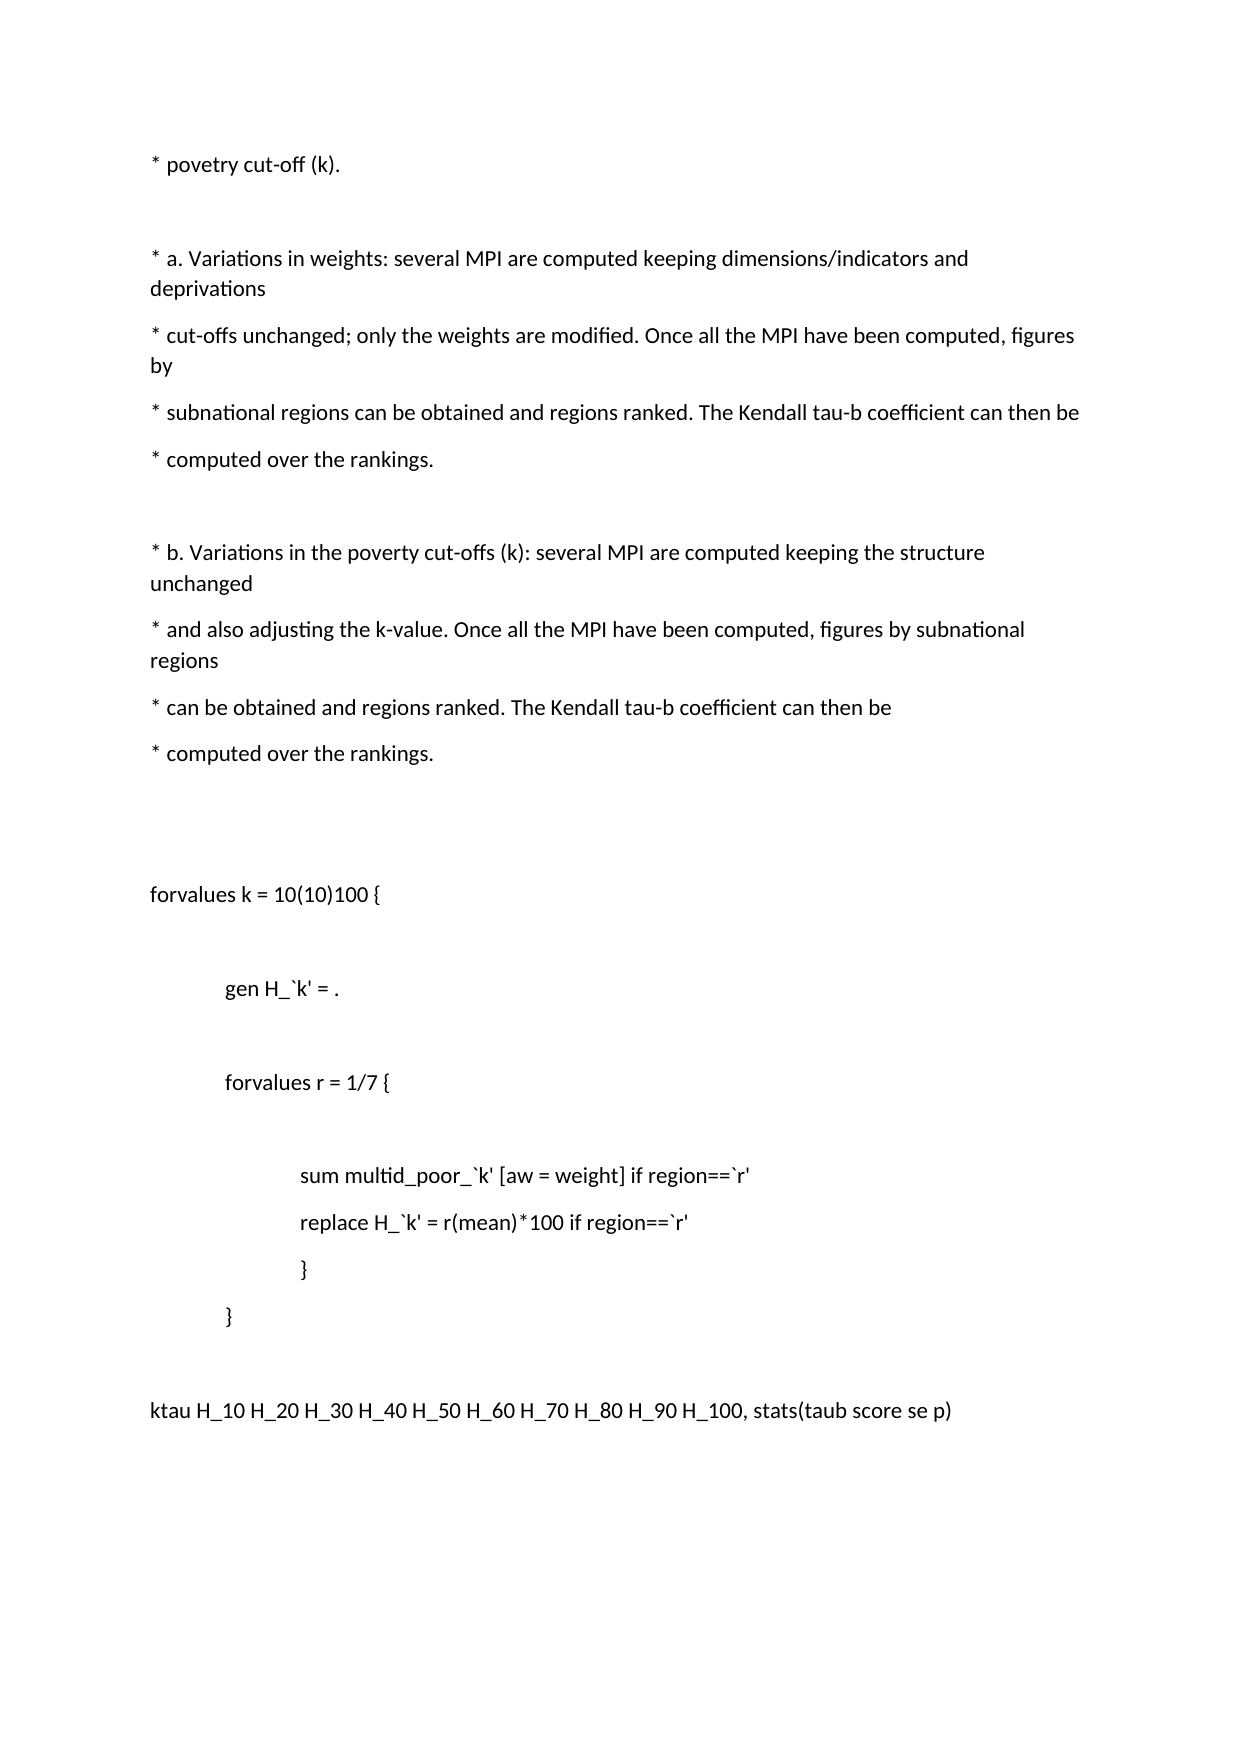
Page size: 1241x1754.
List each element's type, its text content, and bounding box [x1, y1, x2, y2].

text * cut-offs unchanged; only the weights are modified. Once all the MPI have been computed, figures by [150, 321, 1090, 379]
text * povetry cut-off (k). [150, 150, 1090, 178]
text * a. Variations in weights: several MPI are computed keeping dimensions/indicators and deprivations [150, 244, 1090, 302]
text * subnational regions can be obtained and regions ranked. The Kendall tau-b coefficient can then be [150, 398, 1090, 426]
text replace H_`k' = r(mean)*100 if region==`r' [150, 1208, 1090, 1236]
text * computed over the rankings. [150, 739, 1090, 768]
text * computed over the rankings. [150, 445, 1090, 473]
text sum multid_poor_`k' [aw = weight] if region==`r' [150, 1161, 1090, 1189]
text } [150, 1255, 1090, 1283]
text * and also adjusting the k-value. Once all the MPI have been computed, figures by subnational regions [150, 616, 1090, 674]
text * b. Variations in the poverty cut-offs (k): several MPI are computed keeping the structure unchanged [150, 538, 1090, 597]
text } [150, 1302, 1090, 1330]
text gen H_`k' = . [150, 974, 1090, 1002]
text forvalues k = 10(10)100 { [150, 880, 1090, 908]
text forvalues r = 1/7 { [150, 1068, 1090, 1096]
text ktau H_10 H_20 H_30 H_40 H_50 H_60 H_70 H_80 H_90 H_100, stats(taub score se p) [150, 1396, 1090, 1424]
text * can be obtained and regions ranked. The Kendall tau-b coefficient can then be [150, 693, 1090, 721]
